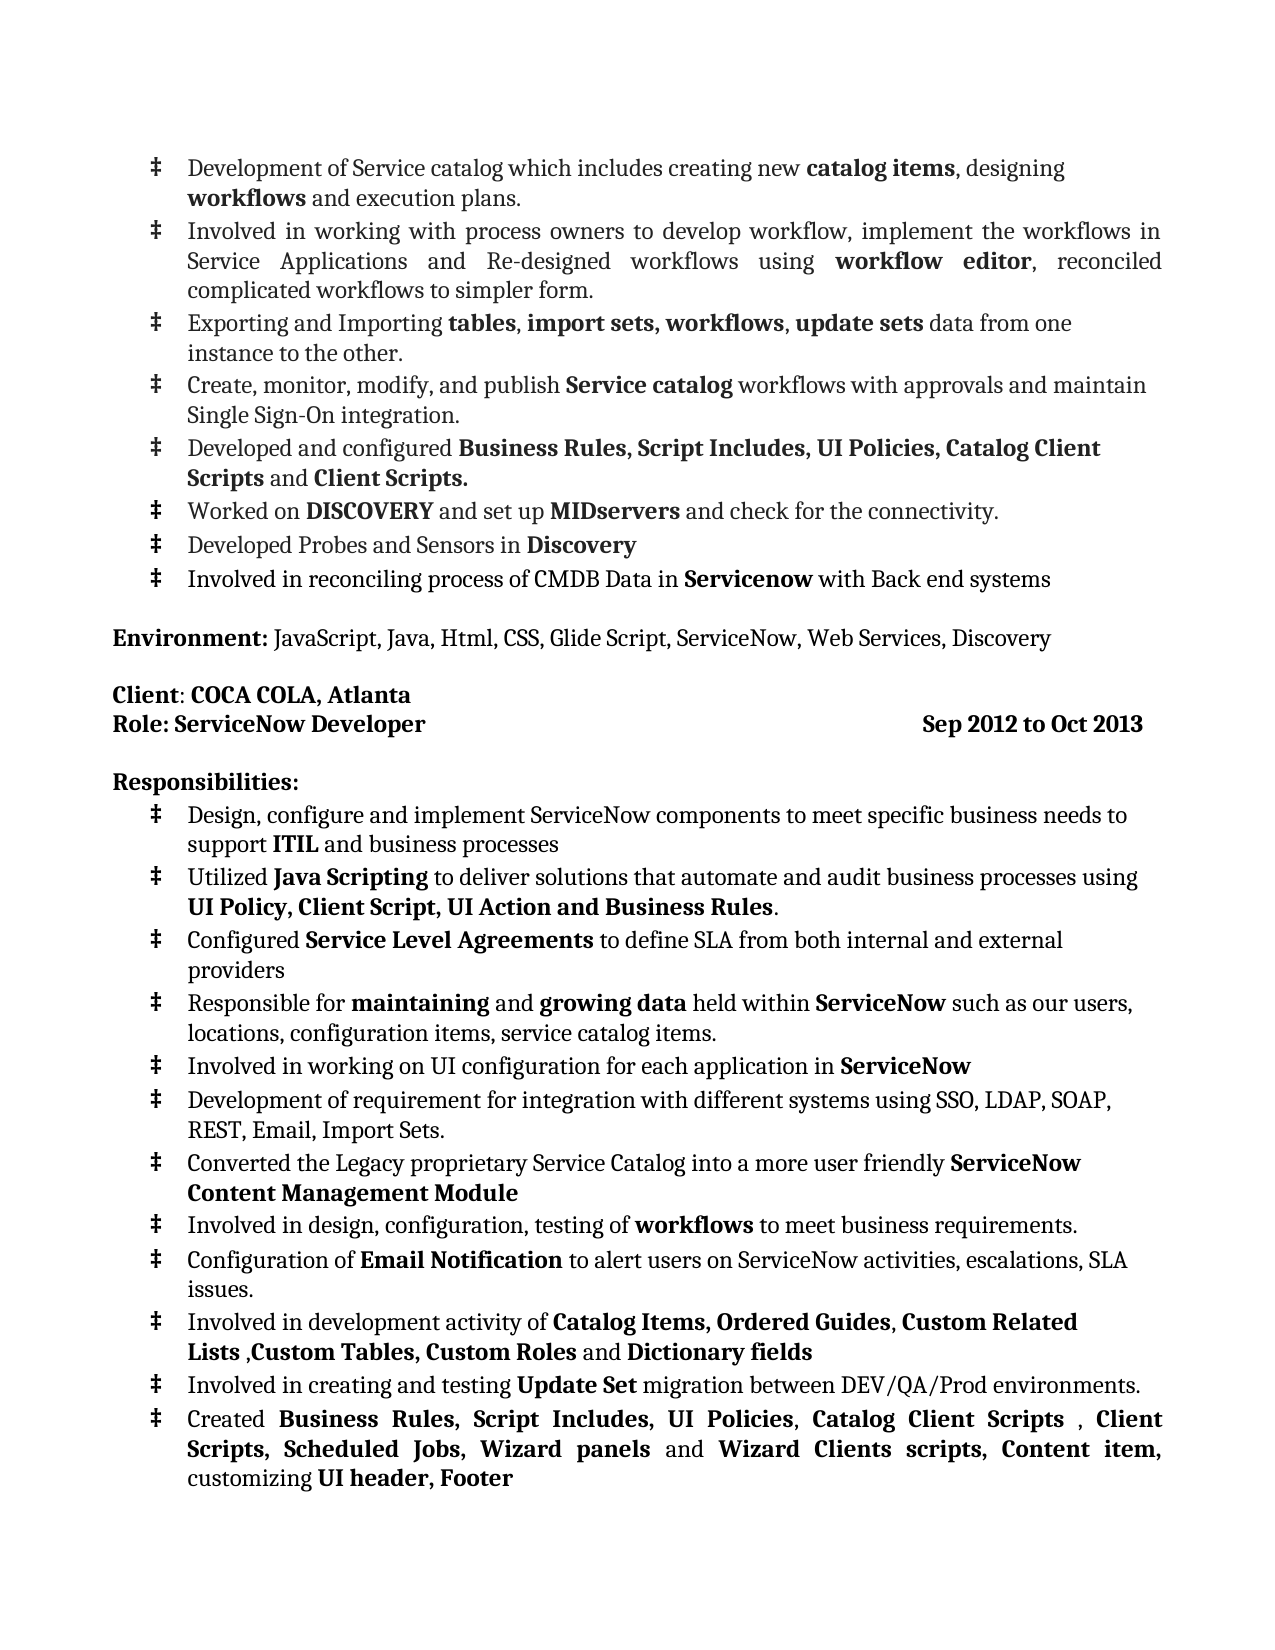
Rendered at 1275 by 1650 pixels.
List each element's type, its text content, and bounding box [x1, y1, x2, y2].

text Responsibilities: [112, 767, 1162, 796]
list Configuration of Email Notification to alert users on ServiceNow activities, escalations, SLA issues. [149, 1241, 1162, 1304]
list Involved in development activity of Catalog Items, Ordered Guides, Custom Related Lists ,Custom Tables, Custom Roles and Dictionary fields [149, 1304, 1162, 1367]
list Involved in design, configuration, testing of workflows to meet business requirements. [149, 1207, 1162, 1241]
list Involved in reconciling process of CMDB Data in Servicenow with Back end systems [149, 561, 1162, 595]
list Involved in creating and testing Update Set migration between DEV/QA/Prod environments. [149, 1367, 1162, 1401]
list Involved in working on UI configuration for each application in ServiceNow [149, 1047, 1162, 1082]
list Involved in working with process owners to develop workflow, implement the workflows in Service Applications and Re-designed workflows using workflow editor, reconciled complicated workflows to simpler form. [149, 213, 1162, 304]
list Worked on DISCOVERY and set up MIDservers and check for the connectivity. [149, 493, 1162, 527]
text Environment: JavaScript, Java, Html, CSS, Glide Script, ServiceNow, Web Services, Discovery [112, 624, 1162, 652]
text Role: ServiceNow Developer Sep 2012 to Oct 2013 [112, 710, 1162, 739]
list Responsible for maintaining and growing data held within ServiceNow such as our users, locations, configuration items, service catalog items. [149, 985, 1162, 1047]
text Client: COCA COLA, Atlanta [112, 681, 1162, 710]
list Exporting and Importing tables, import sets, workflows, update sets data from one instance to the other. [149, 304, 1162, 367]
list Development of requirement for integration with different systems using SSO, LDAP, SOAP, REST, Email, Import Sets. [149, 1082, 1162, 1144]
list Design, configure and implement ServiceNow components to meet specific business needs to support ITIL and business processes [149, 796, 1162, 859]
list Utilized Java Scripting to deliver solutions that automate and audit business processes using UI Policy, Client Script, UI Action and Business Rules. [149, 859, 1162, 922]
list Developed and configured Business Rules, Script Includes, UI Policies, Catalog Client Scripts and Client Scripts. [149, 430, 1162, 493]
text Content Management Module [187, 1178, 1162, 1207]
list Converted the Legacy proprietary Service Catalog into a more user friendly ServiceNow [149, 1144, 1162, 1178]
list Configured Service Level Agreements to define SLA from both internal and external providers [149, 922, 1162, 985]
list Create, monitor, modify, and publish Service catalog workflows with approvals and maintain Single Sign-On integration. [149, 367, 1162, 430]
list Development of Service catalog which includes creating new catalog items, designing workflows and execution plans. [149, 150, 1162, 213]
list Developed Probes and Sensors in Discovery [149, 527, 1162, 561]
list Created Business Rules, Script Includes, UI Policies, Catalog Client Scripts , Client Scripts, Scheduled Jobs, Wizard panels and Wizard Clients scripts, Content item, customizing UI header, Footer [149, 1401, 1162, 1492]
